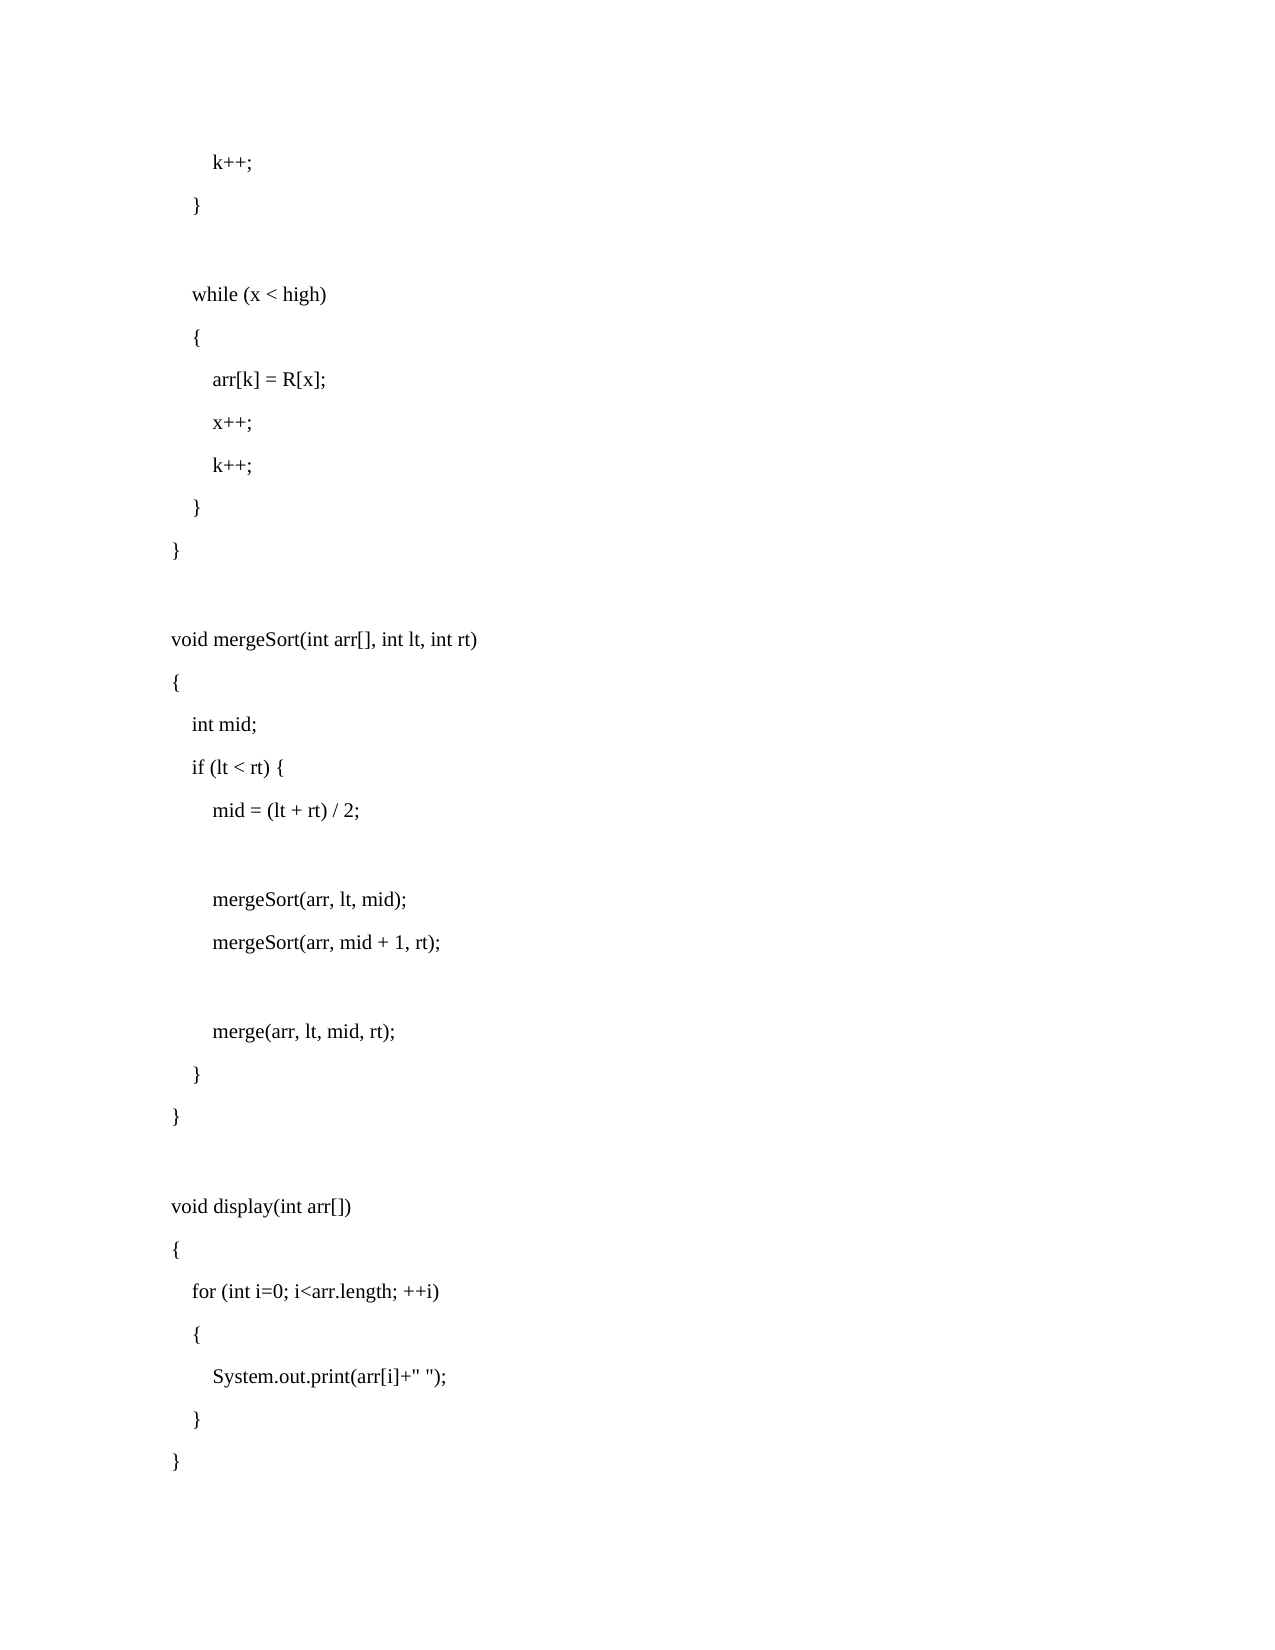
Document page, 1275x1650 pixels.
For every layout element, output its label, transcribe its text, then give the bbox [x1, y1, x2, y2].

text { [150, 325, 1125, 349]
text } [150, 1062, 1125, 1086]
text mergeSort(arr, mid + 1, rt); [150, 930, 1125, 954]
text k++; [150, 150, 1125, 174]
text k++; [150, 452, 1125, 477]
text void display(int arr[]) [150, 1194, 1125, 1218]
text arr[k] = R[x]; [150, 367, 1125, 391]
text while (x < high) [150, 282, 1125, 306]
text merge(arr, lt, mid, rt); [150, 1019, 1125, 1043]
text } [150, 538, 1125, 562]
text } [150, 495, 1125, 519]
text } [150, 1449, 1125, 1473]
text void mergeSort(int arr[], int lt, int rt) [150, 627, 1125, 651]
text System.out.print(arr[i]+" "); [150, 1364, 1125, 1388]
text int mid; [150, 712, 1125, 736]
text mid = (lt + rt) / 2; [150, 798, 1125, 822]
text if (lt < rt) { [150, 755, 1125, 779]
text } [150, 1104, 1125, 1128]
text } [150, 193, 1125, 217]
text { [150, 670, 1125, 694]
text mergeSort(arr, lt, mid); [150, 887, 1125, 911]
text for (int i=0; i<arr.length; ++i) [150, 1279, 1125, 1303]
text x++; [150, 410, 1125, 434]
text { [150, 1236, 1125, 1261]
text } [150, 1407, 1125, 1431]
text { [150, 1322, 1125, 1346]
